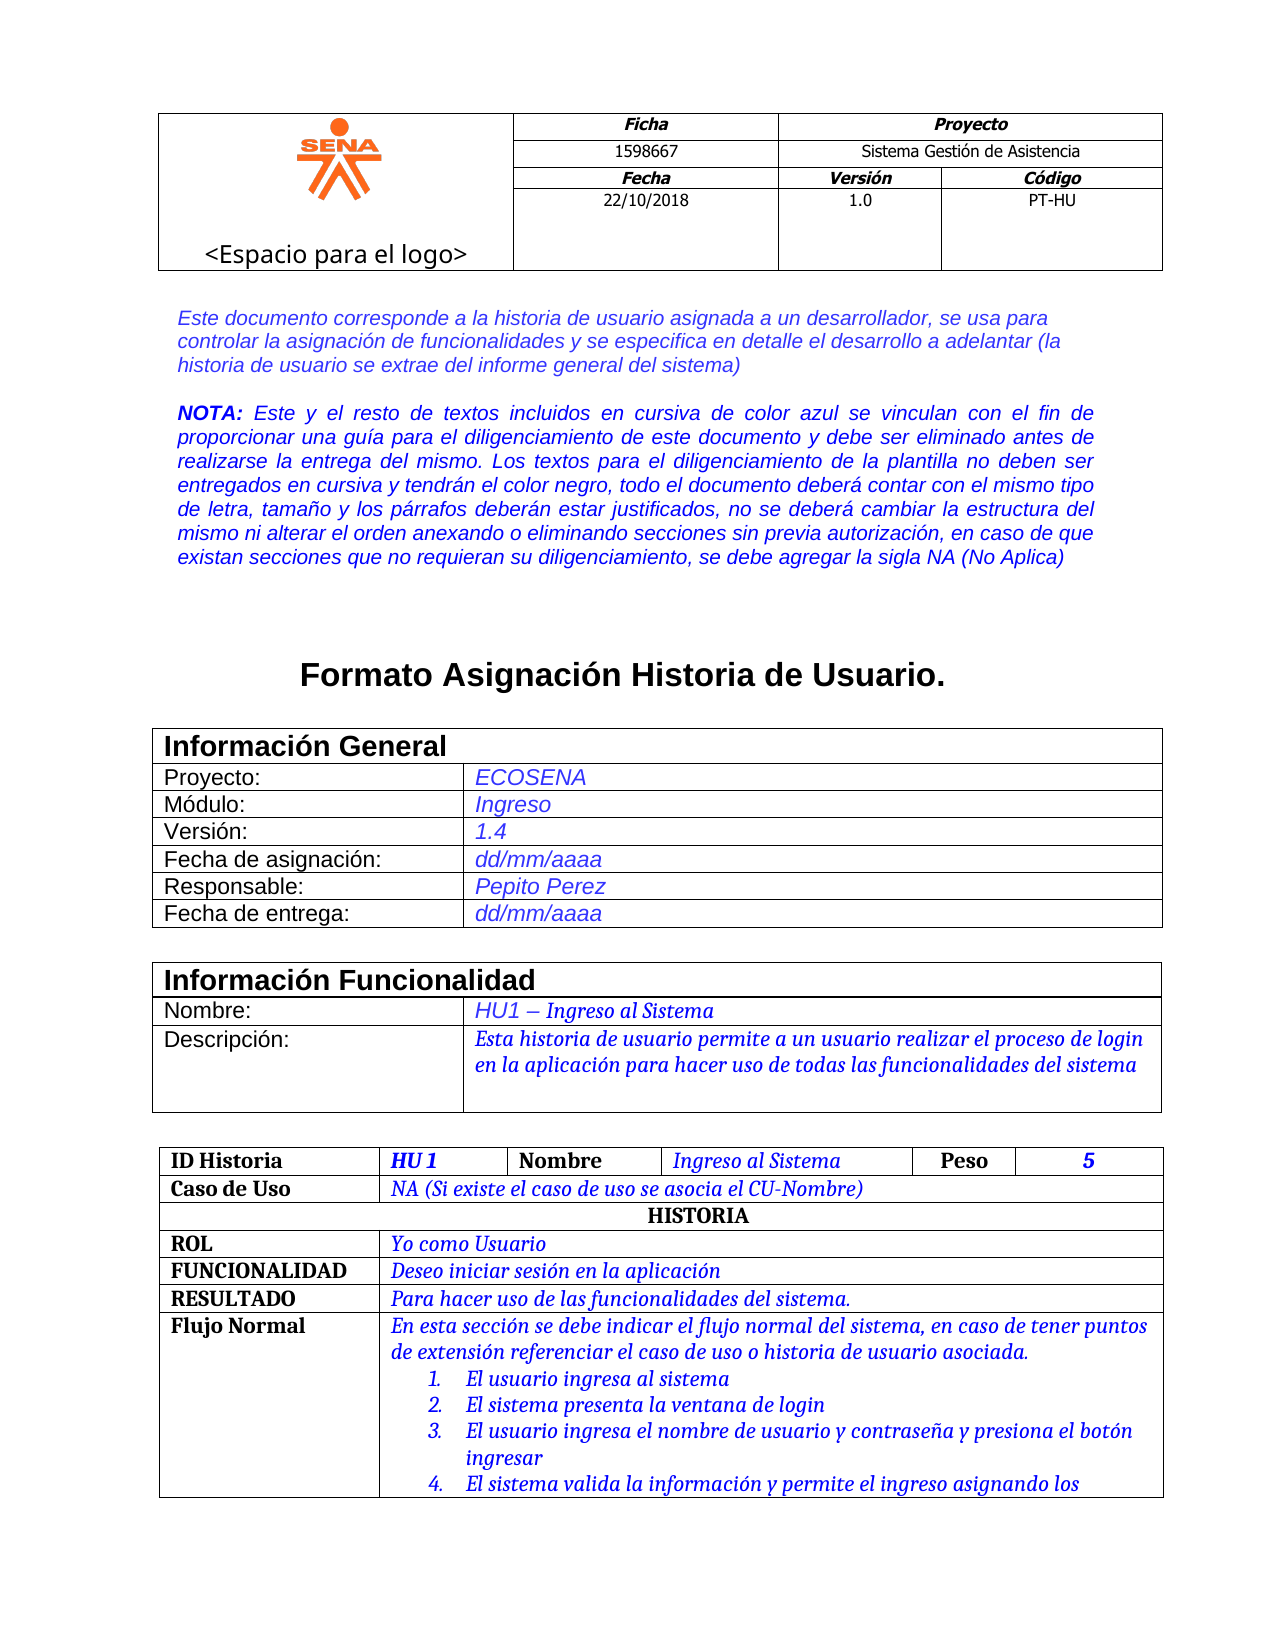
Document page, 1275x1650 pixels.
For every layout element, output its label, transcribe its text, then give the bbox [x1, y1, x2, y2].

table_cell Ingreso [464, 791, 1162, 817]
table_cell Fecha de entrega: [153, 900, 463, 927]
table_cell Para hacer uso de las funcionalidades del sistema. [380, 1285, 1163, 1312]
table_cell Módulo: [153, 791, 463, 817]
table_header Peso [913, 1148, 1015, 1175]
table_cell Versión: [153, 818, 463, 844]
table_header Ingreso al Sistema [662, 1148, 912, 1175]
table_cell Pepito Perez [464, 873, 1162, 899]
table_cell Esta historia de usuario permite a un usuario realizar el proceso de login en la aplicación para hacer uso de todas las funcionalidades del sistema [464, 1026, 1161, 1112]
table_cell Deseo iniciar sesión en la aplicación [380, 1258, 1163, 1284]
table_cell HU1 – Ingreso al Sistema [464, 998, 1161, 1025]
table_cell Caso de Uso [160, 1176, 379, 1202]
table_header ID Historia [160, 1148, 379, 1175]
text Formato Asignación Historia de Usuario. [148, 655, 1098, 694]
table_cell Nombre: [153, 998, 463, 1025]
table_cell RESULTADO [160, 1285, 379, 1312]
table_cell dd/mm/aaaa [464, 846, 1162, 872]
table_header HU 1 [380, 1148, 507, 1175]
table_cell NA (Si existe el caso de uso se asocia el CU-Nombre) [380, 1176, 1163, 1202]
table_cell Flujo Normal [160, 1313, 379, 1497]
table_cell ECOSENA [464, 764, 1162, 790]
table_header Información Funcionalidad [153, 963, 1161, 996]
table_header Nombre [508, 1148, 661, 1175]
table_cell Responsable: [153, 873, 463, 899]
table_cell ROL [160, 1231, 379, 1257]
table_cell Descripción: [153, 1026, 463, 1112]
text NOTA: Este y el resto de textos incluidos en cursiva de color azul se vinculan con el fin de proporcionar una guía para el diligenciamiento de este documento y debe ser eliminado antes de realizarse la entrega del mismo. Los textos para el diligenciamiento de la plantilla no deben ser entregados en cursiva y tendrán el color negro, todo el documento deberá contar con el mismo tipo de letra, tamaño y los párrafos deberán estar justificados, no se deberá cambiar la estructura del mismo ni alterar el orden anexando o eliminando secciones sin previa autorización, en caso de que existan secciones que no requieran su diligenciamiento, se debe agregar la sigla NA (No Aplica) [177, 401, 1098, 569]
table_cell Fecha de asignación: [153, 846, 463, 872]
table_cell Yo como Usuario [380, 1231, 1163, 1257]
table_header 5 [1016, 1148, 1163, 1175]
table_cell dd/mm/aaaa [464, 900, 1162, 927]
picture [284, 114, 386, 206]
table_cell FUNCIONALIDAD [160, 1258, 379, 1284]
table_cell HISTORIA [160, 1203, 1163, 1229]
table_header Información General [153, 729, 1162, 762]
table_cell Proyecto: [153, 764, 463, 790]
table_cell 1.4 [464, 818, 1162, 844]
text Este documento corresponde a la historia de usuario asignada a un desarrollador, se usa para controlar la asignación de funcionalidades y se especifica en detalle el desarrollo a adelantar (la historia de usuario se extrae del informe general del sistema) [177, 305, 1098, 377]
